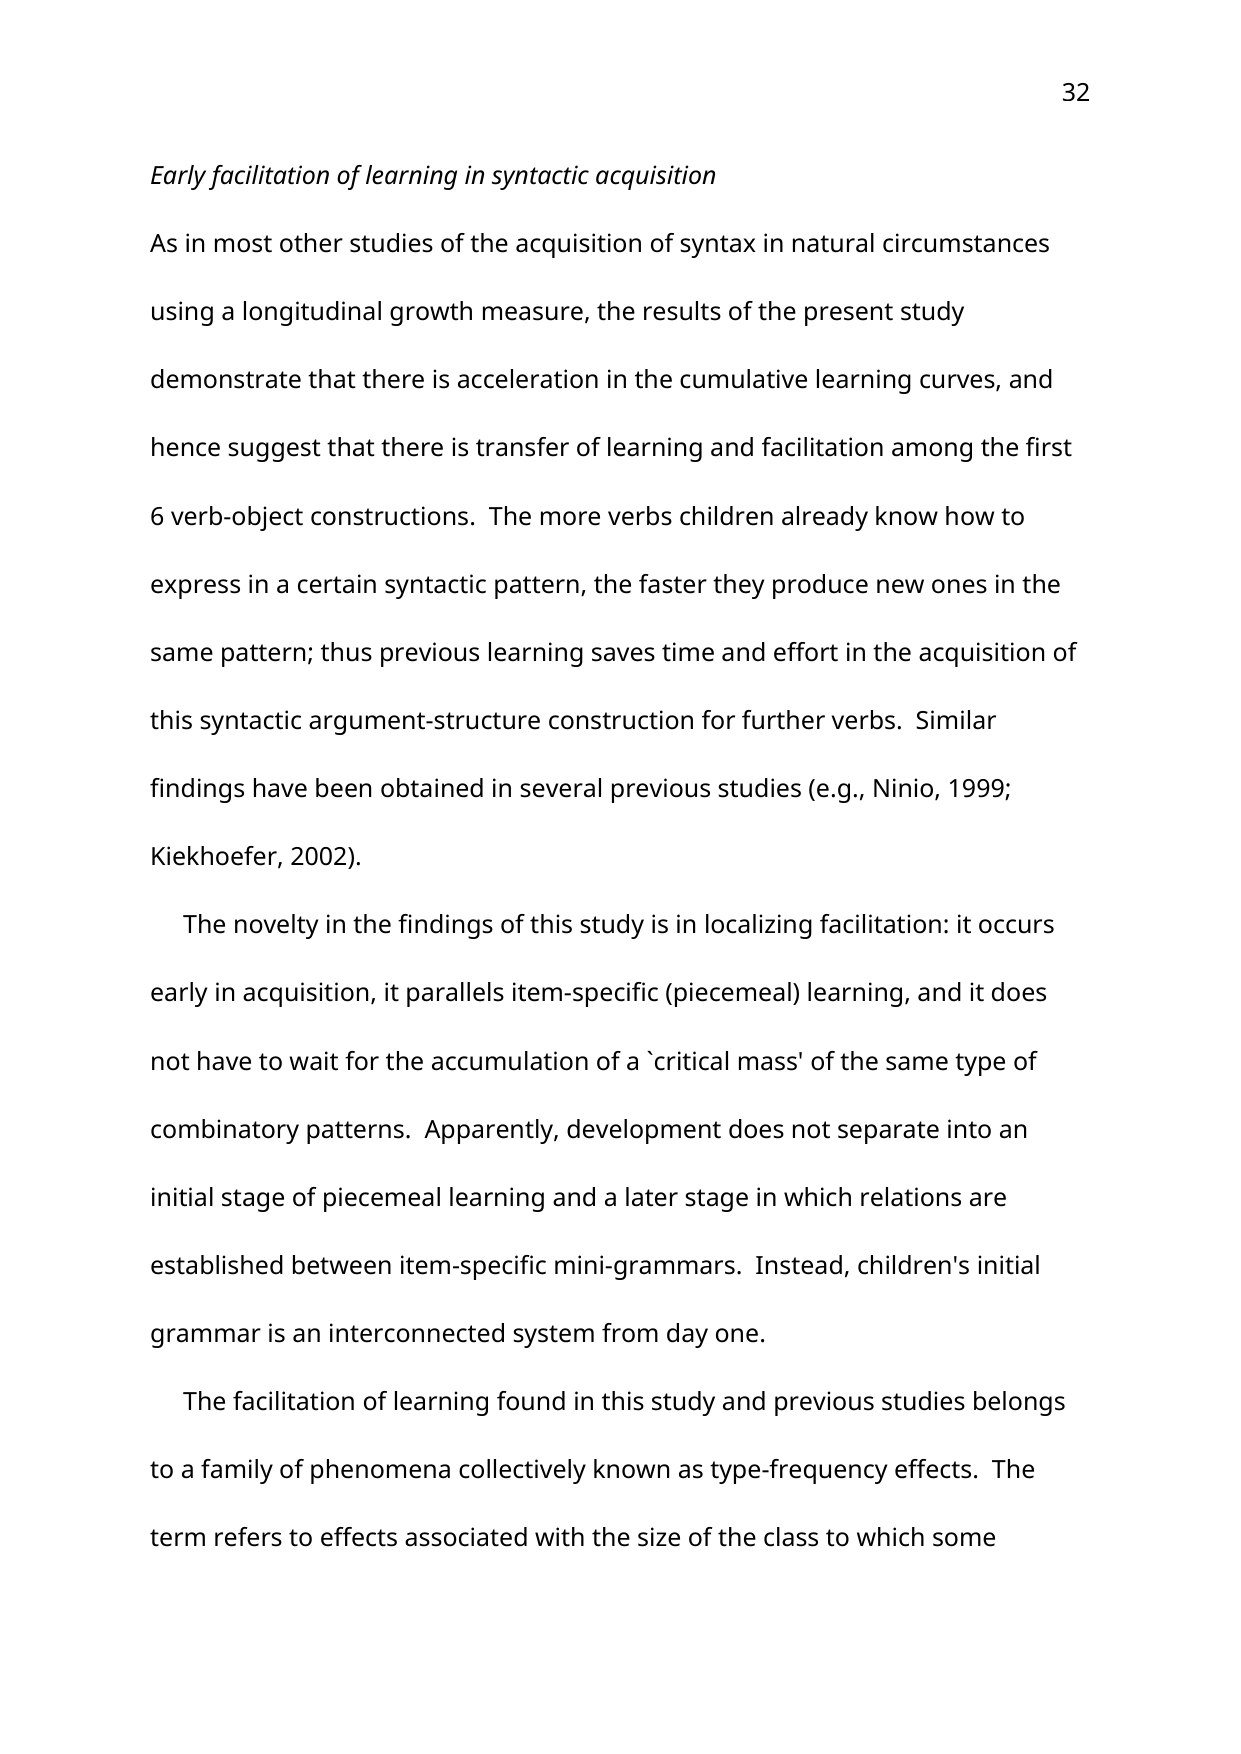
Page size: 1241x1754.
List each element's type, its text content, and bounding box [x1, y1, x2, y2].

text The novelty in the findings of this study is in localizing facilitation: it occurs early in acquisition, it parallels item-specific (piecemeal) learning, and it does not have to wait for the accumulation of a `critical mass' of the same type of combinatory patterns. Apparently, development does not separate into an initial stage of piecemeal learning and a later stage in which relations are established between item-specific mini-grammars. Instead, children's initial grammar is an interconnected system from day one. [150, 907, 1090, 1350]
text Early facilitation of learning in syntactic acquisition [150, 157, 1090, 192]
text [150, 1384, 1090, 1554]
text As in most other studies of the acquisition of syntax in natural circumstances using a longitudinal growth measure, the results of the present study demonstrate that there is acceleration in the cumulative learning curves, and hence suggest that there is transfer of learning and facilitation among the first 6 verb-object constructions. The more verbs children already know how to express in a certain syntactic pattern, the faster they produce new ones in the same pattern; thus previous learning saves time and effort in the acquisition of this syntactic argument-structure construction for further verbs. Similar findings have been obtained in several previous studies (e.g., Ninio, 1999; Kiekhoefer, 2002). [150, 226, 1090, 873]
